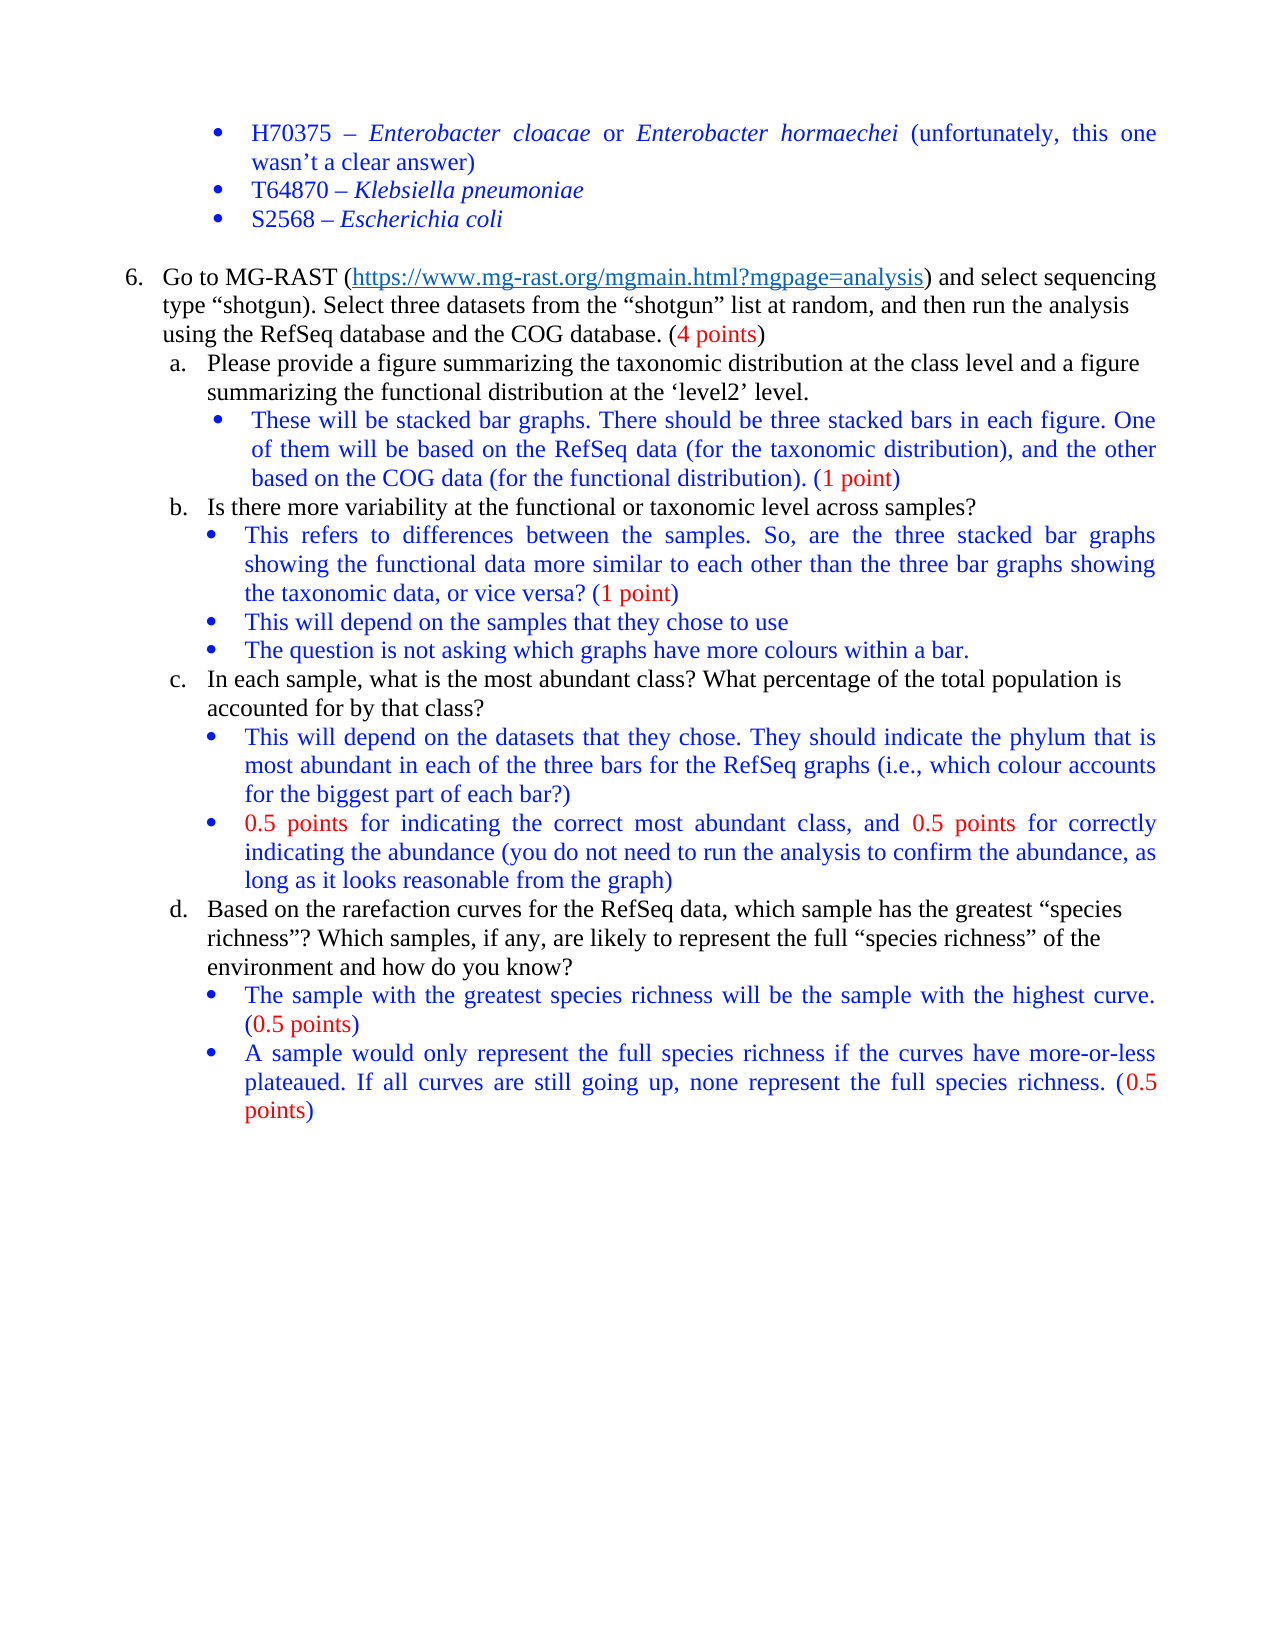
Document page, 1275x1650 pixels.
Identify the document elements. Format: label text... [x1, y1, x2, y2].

list H70375 – Enterobacter cloacae or Enterobacter hormaechei (unfortunately, this one wasn’t a clear answer) [213, 118, 1157, 176]
list T64870 – Klebsiella pneumoniae [213, 176, 1157, 204]
list This will depend on the datasets that they chose. They should indicate the phylum that is most abundant in each of the three bars for the RefSeq graphs (i.e., which colour accounts for the biggest part of each bar?) [207, 722, 1157, 808]
list This will depend on the samples that they chose to use [207, 607, 1157, 636]
list Based on the rarefaction curves for the RefSeq data, which sample has the greatest “species richness”? Which samples, if any, are likely to represent the full “species richness” of the environment and how do you know? [169, 894, 1157, 981]
list Is there more variability at the functional or taxonomic level across samples? [169, 492, 1157, 521]
list Please provide a figure summarizing the taxonomic distribution at the class level and a figure summarizing the functional distribution at the ‘level2’ level. [169, 348, 1157, 406]
list 0.5 points for indicating the correct most abundant class, and 0.5 points for correctly indicating the abundance (you do not need to run the analysis to confirm the abundance, as long as it looks reasonable from the graph) [207, 808, 1157, 894]
list Go to MG-RAST (https://www.mg-rast.org/mgmain.html?mgpage=analysis) and select sequencing type “shotgun). Select three datasets from the “shotgun” list at random, and then run the analysis using the RefSeq database and the COG database. (4 points) [125, 262, 1157, 348]
list A sample would only represent the full species richness if the curves have more-or-less plateaued. If all curves are still going up, none represent the full species richness. (0.5 points) [207, 1038, 1157, 1124]
list In each sample, what is the most abundant class? What percentage of the total population is accounted for by that class? [169, 664, 1157, 722]
list S2568 – Escherichia coli [213, 204, 1157, 233]
list This refers to differences between the samples. So, are the three stacked bar graphs showing the functional data more similar to each other than the three bar graphs showing the taxonomic data, or vice versa? (1 point) [207, 521, 1157, 607]
list These will be stacked bar graphs. There should be three stacked bars in each figure. One of them will be based on the RefSeq data (for the taxonomic distribution), and the other based on the COG data (for the functional distribution). (1 point) [213, 406, 1157, 492]
list The question is not asking which graphs have more colours within a bar. [207, 636, 1157, 664]
list The sample with the greatest species richness will be the sample with the highest curve. (0.5 points) [207, 981, 1157, 1038]
